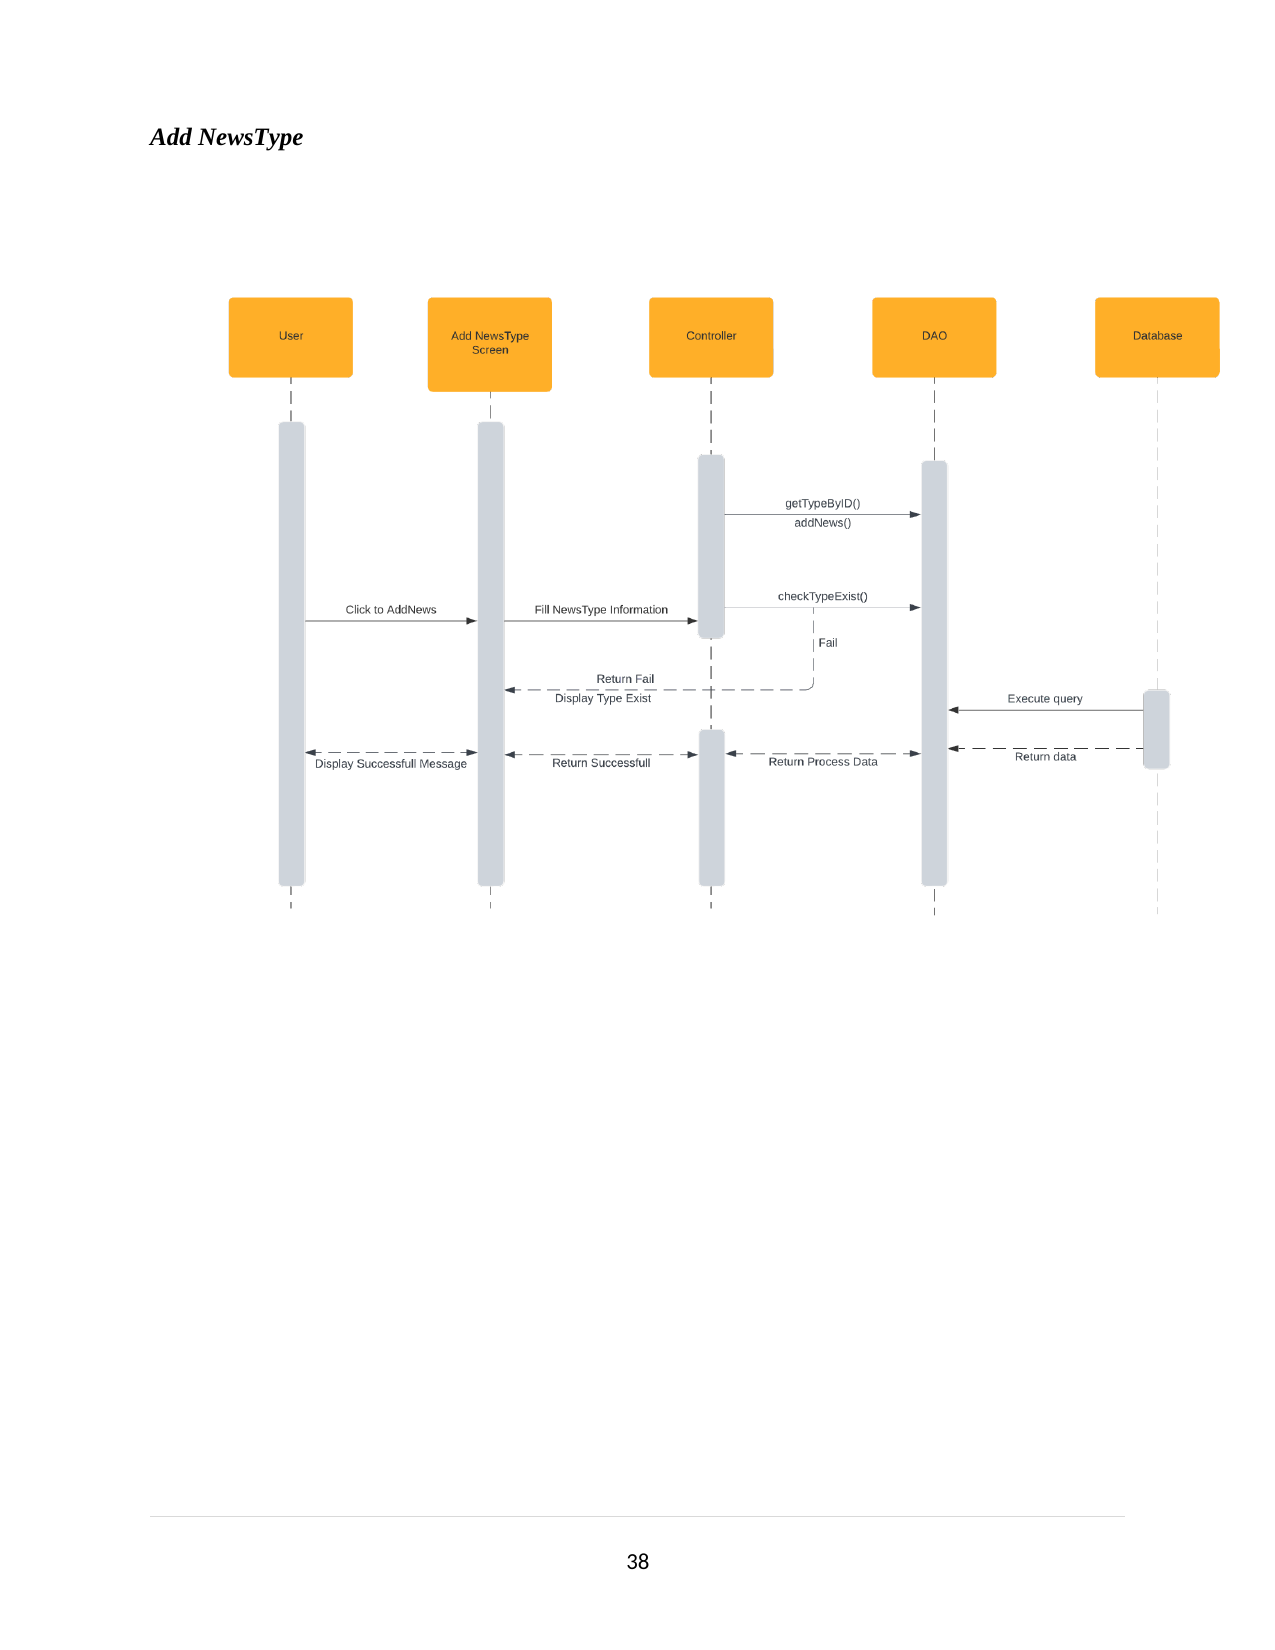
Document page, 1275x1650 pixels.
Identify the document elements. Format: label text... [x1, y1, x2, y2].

picture [150, 153, 1275, 1044]
subtitle Add NewsType [150, 122, 1125, 151]
